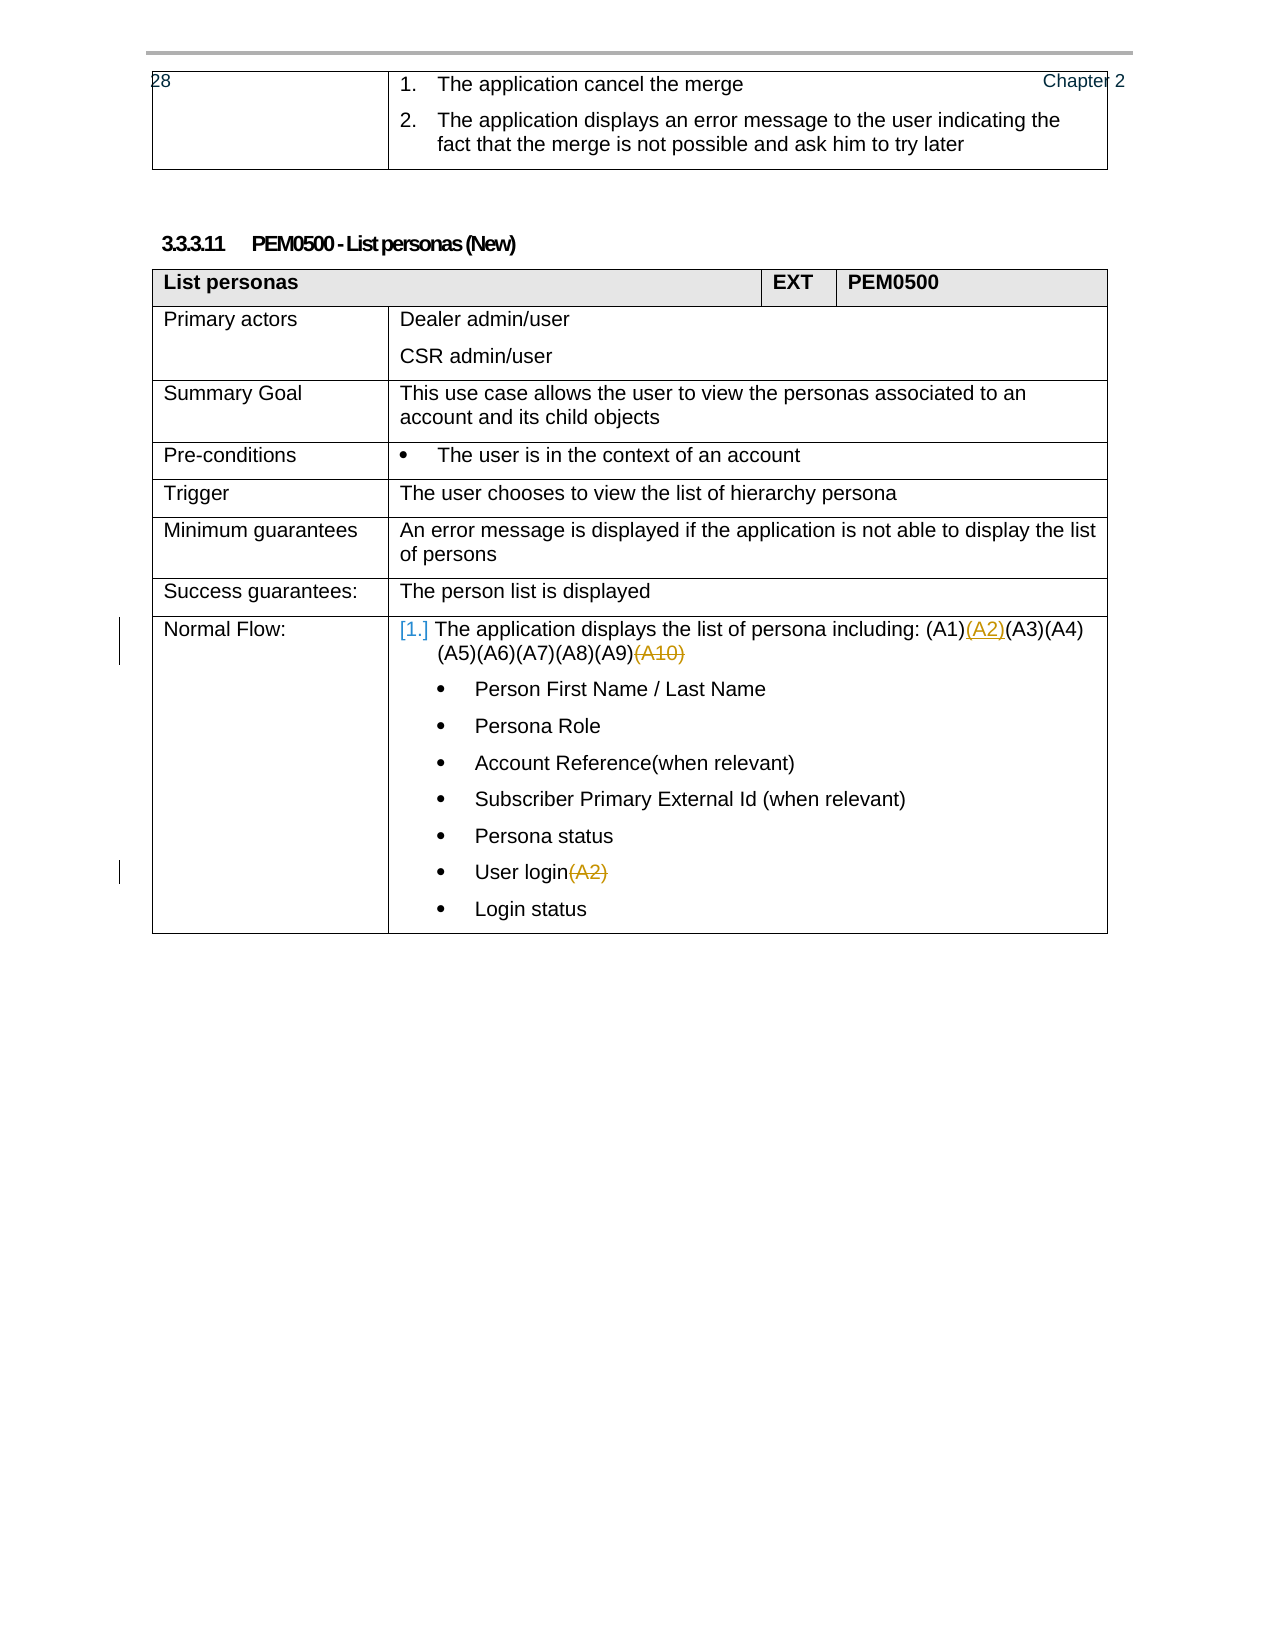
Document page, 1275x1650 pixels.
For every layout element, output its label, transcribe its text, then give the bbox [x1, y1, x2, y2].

table_cell Summary Goal [153, 381, 388, 442]
table_cell Trigger [153, 480, 388, 517]
subtitle PEM0500 - List personas (New) [161, 231, 1146, 256]
table_header PEM0500 [837, 270, 1107, 306]
table_cell The user is in the context of an account [389, 443, 1107, 479]
table_cell The user chooses to view the list of hierarchy persona [389, 480, 1107, 517]
table_cell Minimum guarantees [153, 518, 388, 578]
table_cell Success guarantees: [153, 579, 388, 616]
table_cell This use case allows the user to view the personas associated to an account and its child objects [389, 381, 1107, 442]
table_cell The application displays the list of persona including: (A1)(A3)(A4)(A5)(A6)(A7)(A8)(A9) Person First Name / Last Name Persona Role Account Reference(when relevant) Subscriber Primary External Id (when relevant) Persona status User login Login status [389, 617, 1107, 933]
table_cell The person list is displayed [389, 579, 1107, 616]
table_header List personas [153, 270, 761, 306]
table_cell Primary actors [153, 307, 388, 380]
table_cell An error message is displayed if the application is not able to display the list of persons [389, 518, 1107, 578]
table_cell Pre-conditions [153, 443, 388, 479]
table_header EXT [762, 270, 836, 306]
table_cell Dealer admin/user CSR admin/user [389, 307, 1107, 380]
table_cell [389, 72, 1107, 169]
table_cell Normal Flow: [153, 617, 388, 933]
table_cell Alternative Flows: [153, 72, 388, 169]
